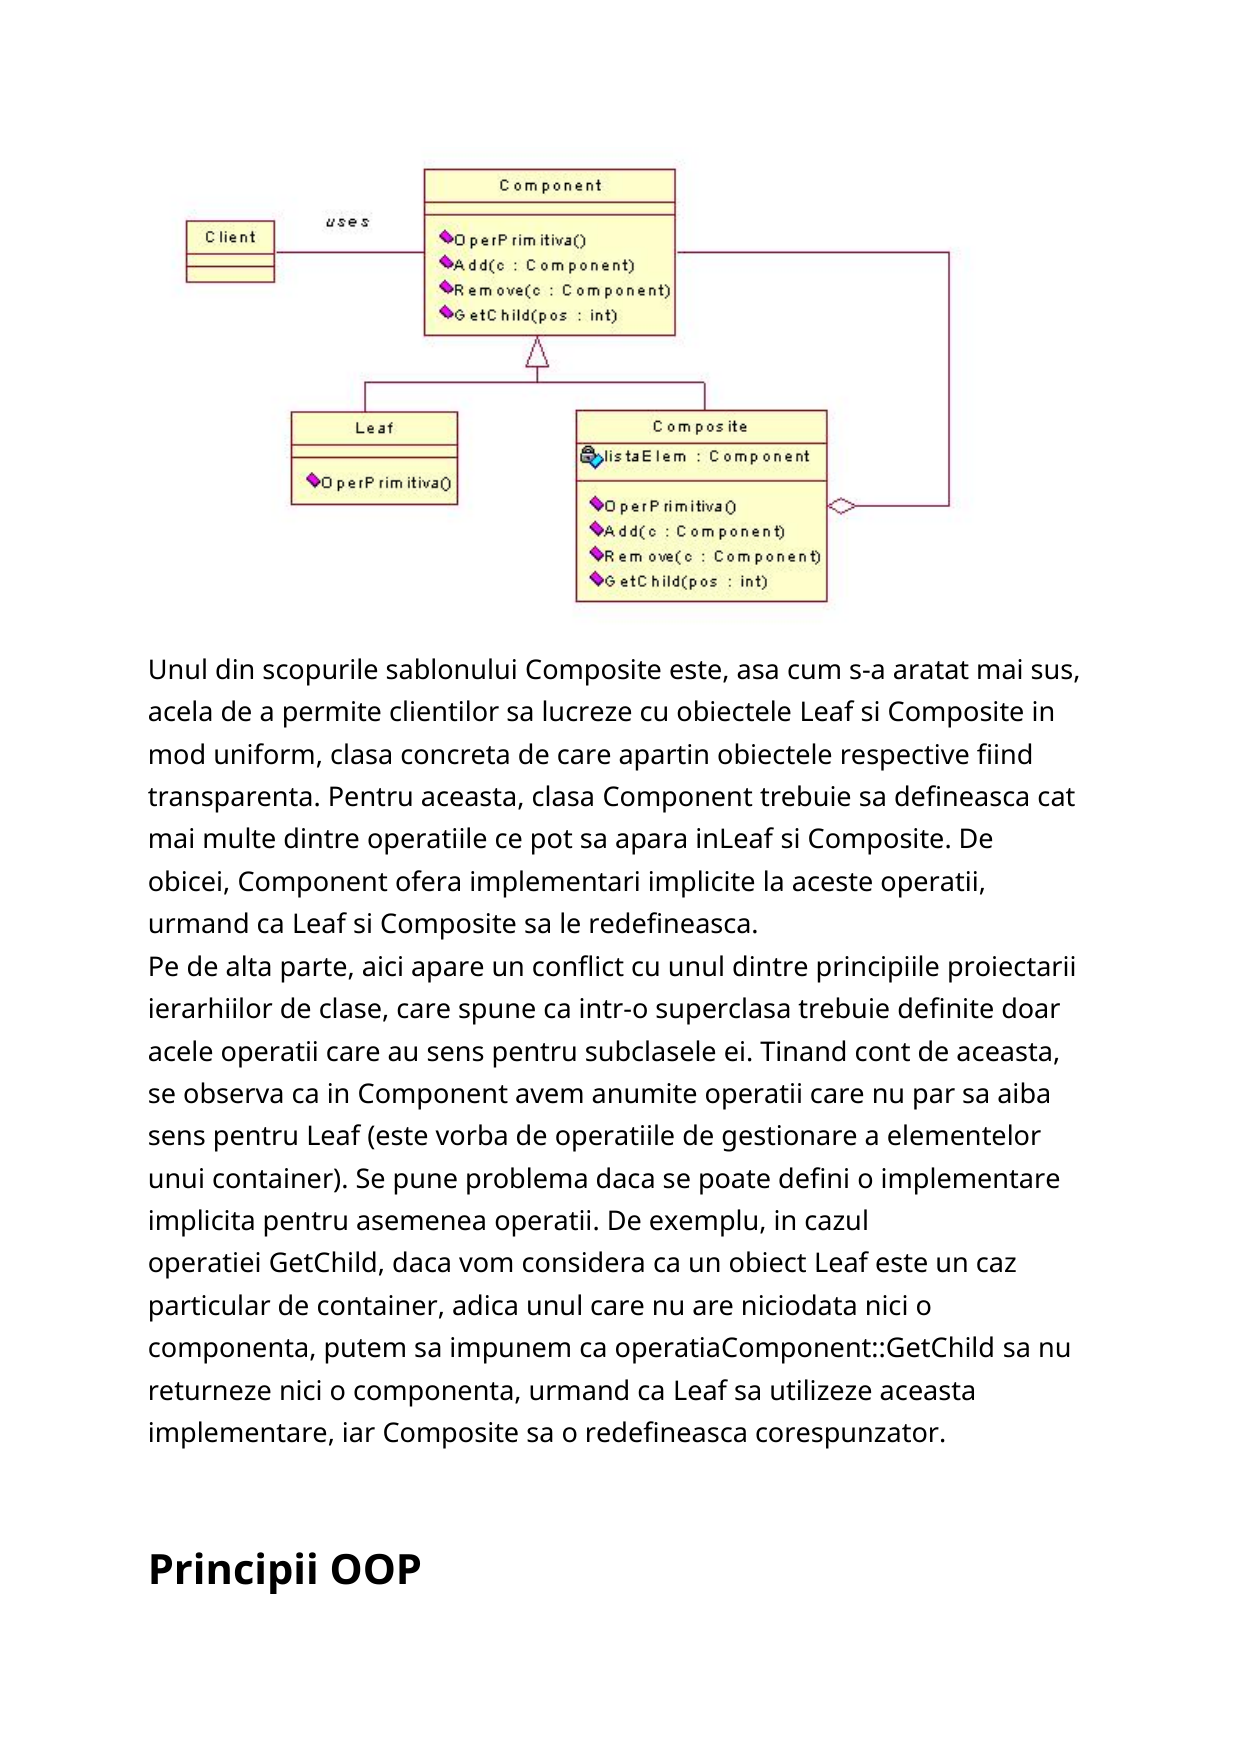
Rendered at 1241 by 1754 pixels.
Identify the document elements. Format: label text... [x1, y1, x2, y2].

picture [147, 147, 1008, 626]
text Unul din scopurile sablonului Composite este, asa cum s-a aratat mai sus, acela de a permite clientilor sa lucreze cu obiectele Leaf si Composite in mod uniform, clasa concreta de care apartin obiectele respective fiind transparenta. Pentru aceasta, clasa Component trebuie sa defineasca cat mai multe dintre operatiile ce pot sa apara inLeaf si Composite. De obicei, Component ofera implementari implicite la aceste operatii, urmand ca Leaf si Composite sa le redefineasca. Pe de alta parte, aici apare un conflict cu unul dintre principiile proiectarii ierarhiilor de clase, care spune ca intr-o superclasa trebuie definite doar acele operatii care au sens pentru subclasele ei. Tinand cont de aceasta, se observa ca in Component avem anumite operatii care nu par sa aiba sens pentru Leaf (este vorba de operatiile de gestionare a elementelor unui container). Se pune problema daca se poate defini o implementare implicita pentru asemenea operatii. De exemplu, in cazul operatiei GetChild, daca vom considera ca un obiect Leaf este un caz particular de container, adica unul care nu are niciodata nici o componenta, putem sa impunem ca operatiaComponent::GetChild sa nu returneze nici o componenta, urmand ca Leaf sa utilizeze aceasta implementare, iar Composite sa o redefineasca corespunzator. [148, 650, 1093, 1450]
text Principii OOP [148, 1540, 1093, 1597]
